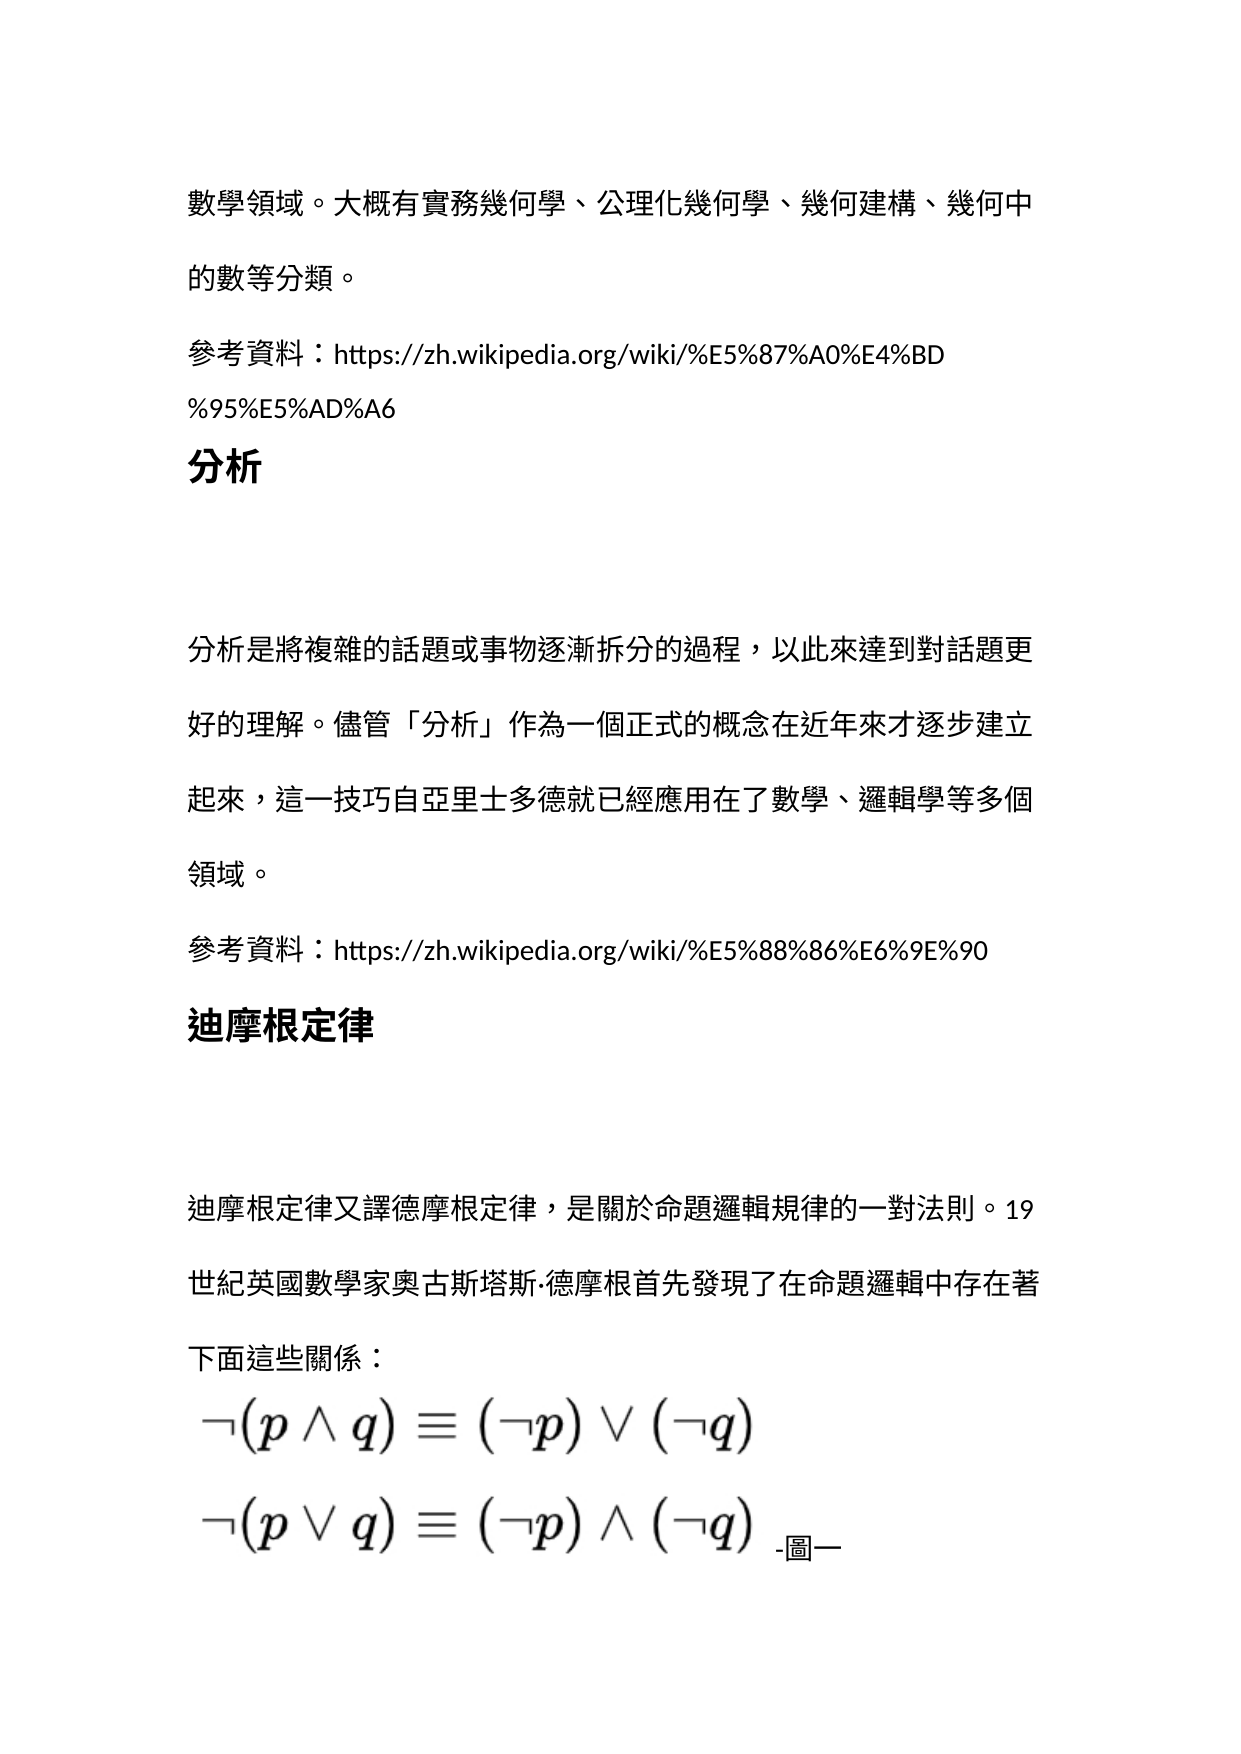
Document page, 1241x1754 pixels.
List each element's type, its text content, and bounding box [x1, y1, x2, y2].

text 迪摩根定律又譯德摩根定律，是關於命題邏輯規律的一對法則。19世紀英國數學家奧古斯塔斯·德摩根首先發現了在命題邏輯中存在著下面這些關係： [187, 1169, 1053, 1394]
picture [187, 1394, 775, 1560]
text 參考資料：https://zh.wikipedia.org/wiki/%E5%88%86%E6%9E%90 [187, 911, 1053, 986]
subtitle 分析 [187, 427, 1053, 502]
subtitle 迪摩根定律 [187, 986, 1053, 1061]
text 參考資料：https://zh.wikipedia.org/wiki/%E5%87%A0%E4%BD%95%E5%AD%A6 [187, 314, 1053, 427]
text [187, 164, 1053, 314]
text 分析是將複雜的話題或事物逐漸拆分的過程，以此來達到對話題更好的理解。儘管「分析」作為一個正式的概念在近年來才逐步建立起來，這一技巧自亞里士多德就已經應用在了數學、邏輯學等多個領域。 [187, 611, 1053, 911]
